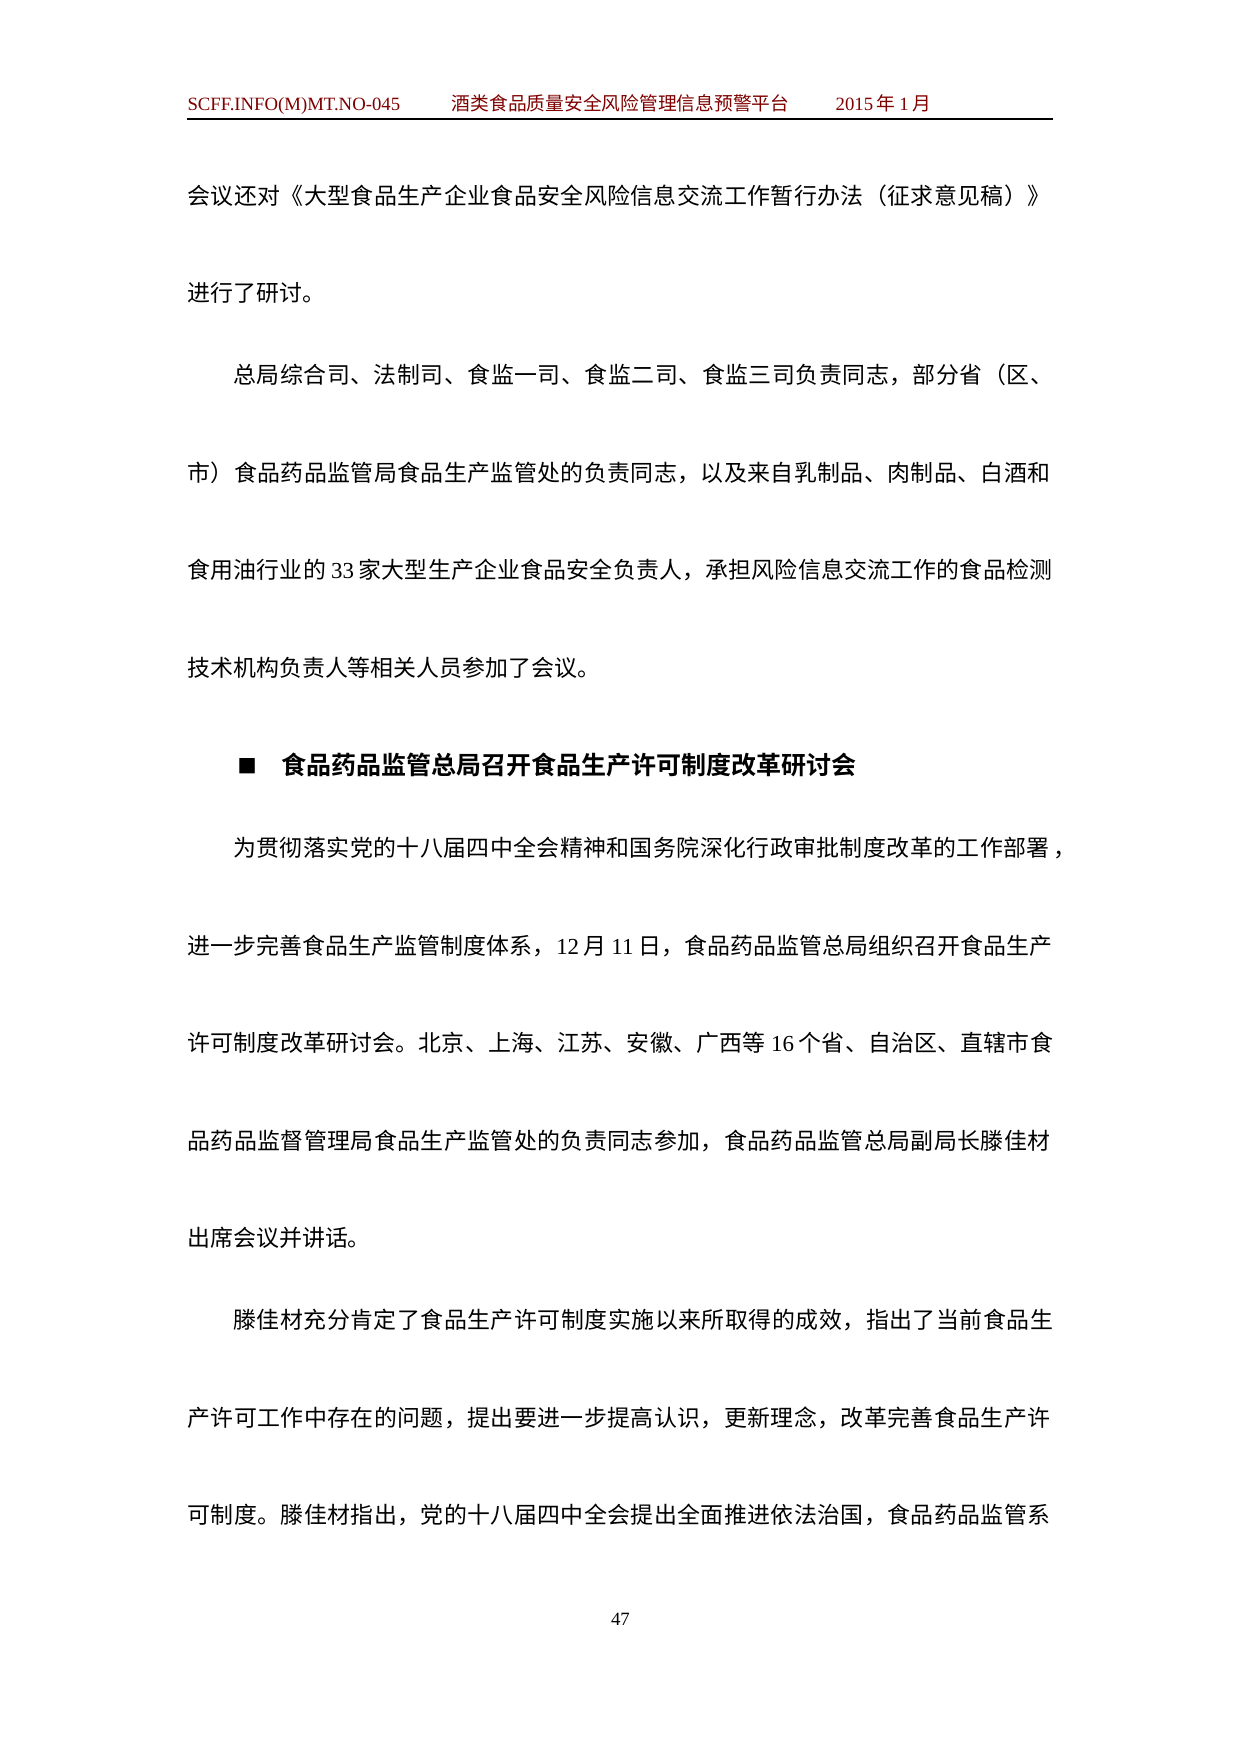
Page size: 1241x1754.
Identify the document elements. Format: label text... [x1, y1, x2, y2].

text 总局综合司、法制司、食监一司、食监二司、食监三司负责同志，部分省（区、市）食品药品监管局食品生产监管处的负责同志，以及来自乳制品、肉制品、白酒和食用油行业的33家大型生产企业食品安全负责人，承担风险信息交流工作的食品检测技术机构负责人等相关人员参加了会议。 [187, 341, 1053, 698]
text 为贯彻落实党的十八届四中全会精神和国务院深化行政审批制度改革的工作部署，进一步完善食品生产监管制度体系，12月11日，食品药品监管总局组织召开食品生产许可制度改革研讨会。北京、上海、江苏、安徽、广西等16个省、自治区、直辖市食品药品监督管理局食品生产监管处的负责同志参加，食品药品监管总局副局长滕佳材出席会议并讲话。 [187, 814, 1053, 1269]
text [187, 162, 1053, 324]
list 食品药品监管总局召开食品生产许可制度改革研讨会 [237, 731, 1053, 796]
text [187, 1286, 1053, 1546]
